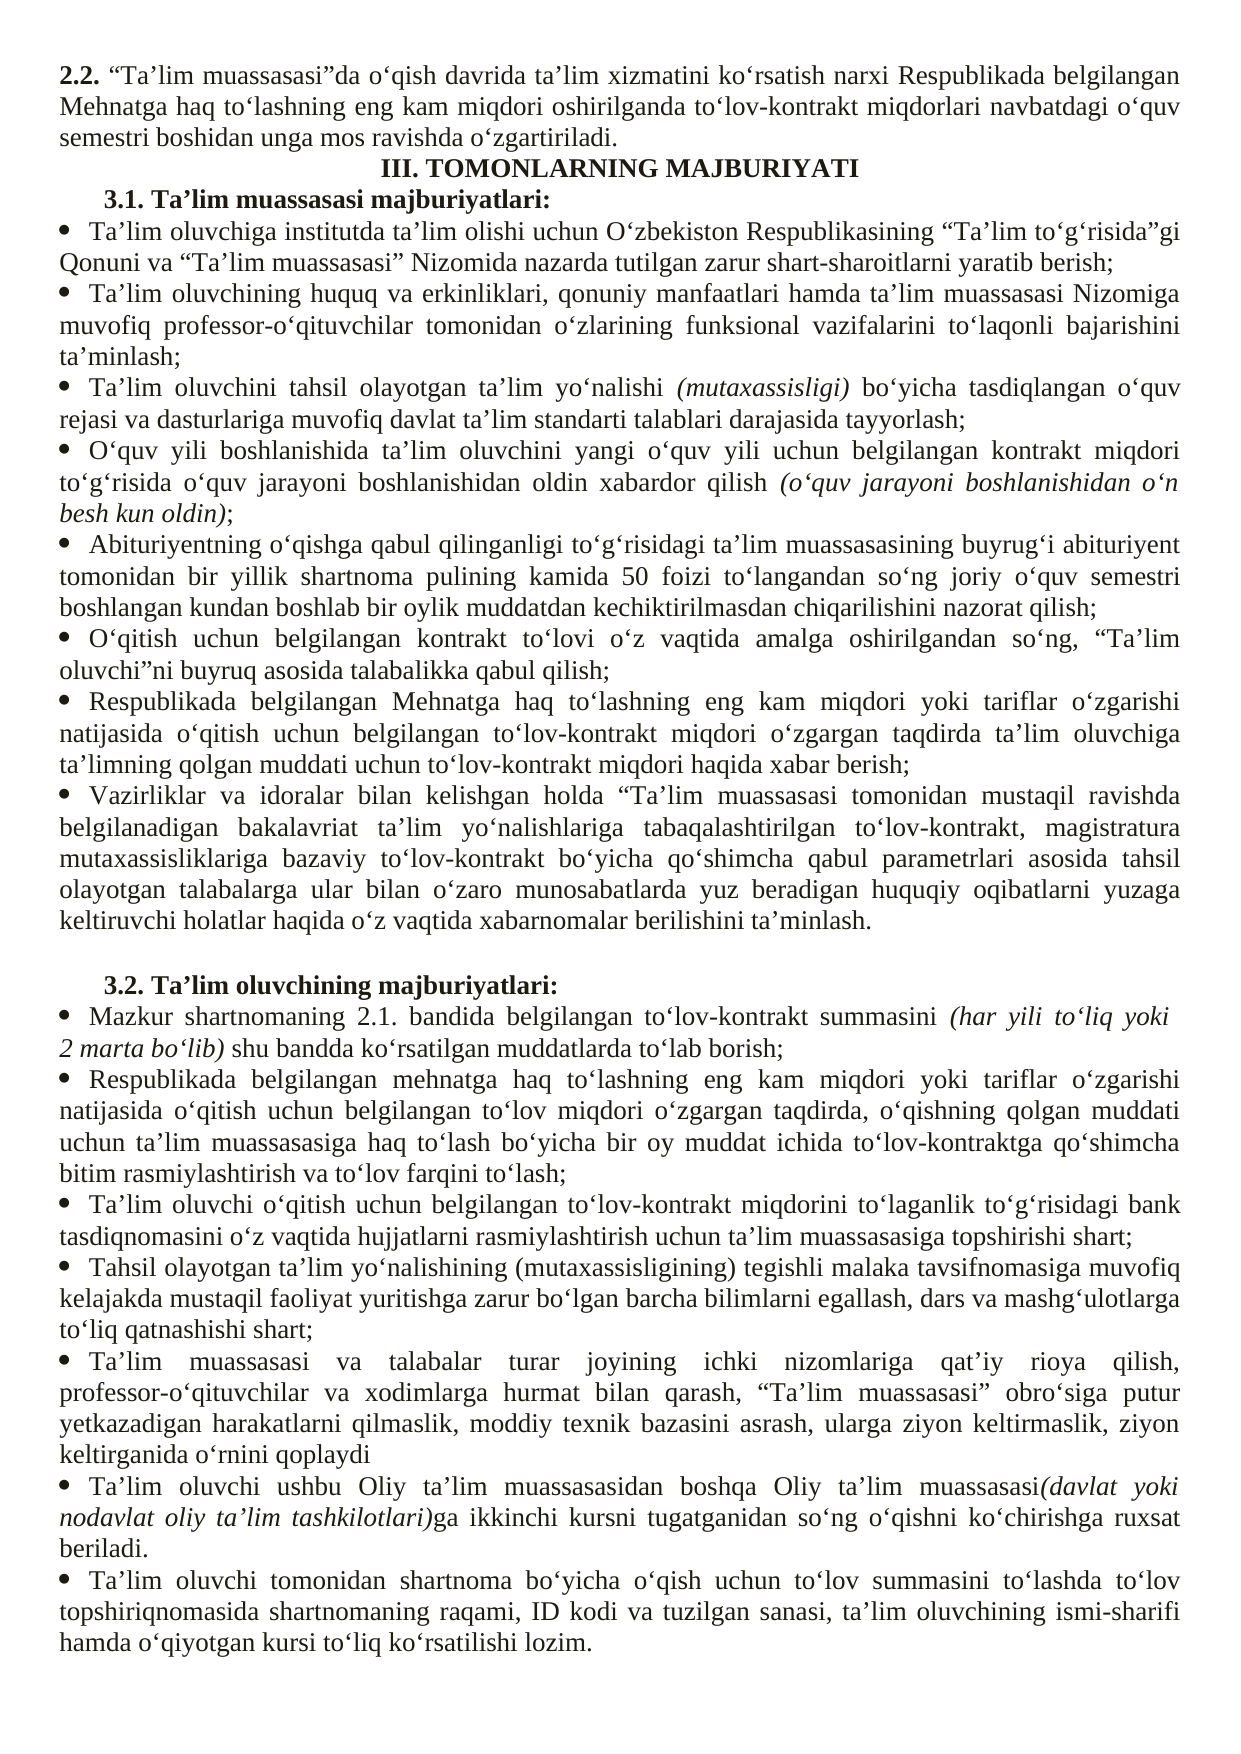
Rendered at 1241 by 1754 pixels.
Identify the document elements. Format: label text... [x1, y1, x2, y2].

list Respublikada belgilangan Mehnatga haq to‘lashning eng kam miqdori yoki tariflar o‘zgarishi natijasida o‘qitish uchun belgilangan toʻlov-kontrakt miqdori o‘zgargan taqdirda ta’lim oluvchiga ta’limning qolgan muddati uchun toʻlov-kontrakt miqdori haqida xabar berish; [59, 685, 1181, 779]
list Ta’lim oluvchi ushbu Oliy ta’lim muassasasidan boshqa Oliy ta’lim muassasasi(davlat yoki nodavlat oliy ta’lim tashkilotlari)ga ikkinchi kursni tugatganidan soʻng oʻqishni koʻchirishga ruxsat beriladi. [59, 1470, 1181, 1564]
list Ta’lim oluvchi o‘qitish uchun belgilangan toʻlov-kontrakt miqdorini to‘laganlik to‘g‘risidagi bank tasdiqnomasini o‘z vaqtida hujjatlarni rasmiylashtirish uchun ta’lim muassasasiga topshirishi shart; [59, 1188, 1181, 1251]
text 3.1. Ta’lim muassasasi majburiyatlari: [59, 184, 1181, 215]
list Tahsil olayotgan ta’lim yo‘nalishining (mutaxassisligining) tegishli malaka tavsifnomasiga muvofiq kelajakda mustaqil faoliyat yuritishga zarur bo‘lgan barcha bilimlarni egallash, dars va mashg‘ulotlarga to‘liq qatnashishi shart; [59, 1251, 1181, 1345]
list Ta’lim oluvchini tahsil olayotgan ta’lim yo‘nalishi (mutaxassisligi) bo‘yicha tasdiqlangan o‘quv rejasi va dasturlariga muvofiq davlat ta’lim standarti talablari darajasida tayyorlash; [59, 372, 1181, 434]
list Abituriyentning oʻqishga qabul qilinganligi toʻgʻrisidagi ta’lim muassasasining buyrugʻi abituriyent tomonidan bir yillik shartnoma pulining kamida 50 foizi toʻlangandan soʻng joriy oʻquv semestri boshlangan kundan boshlab bir oylik muddatdan kechiktirilmasdan chiqarilishini nazorat qilish; [59, 528, 1181, 622]
list Vazirliklar va idoralar bilan kelishgan holda “Ta’lim muassasasi tomonidan mustaqil ravishda belgilanadigan bakalavriat ta’lim yoʻnalishlariga tabaqalashtirilgan toʻlov-kontrakt, magistratura mutaxassisliklariga bazaviy toʻlov-kontrakt boʻyicha qoʻshimcha qabul parametrlari asosida tahsil olayotgan talabalarga ular bilan oʻzaro munosabatlarda yuz beradigan huquqiy oqibatlarni yuzaga keltiruvchi holatlar haqida oʻz vaqtida xabarnomalar berilishini ta’minlash. [59, 779, 1181, 935]
text 3.2. Ta’lim oluvchining majburiyatlari: [59, 969, 1181, 1000]
list Ta’lim muassasasi va talabalar turar joyining ichki nizomlariga qat’iy rioya qilish, professor-o‘qituvchilar va xodimlarga hurmat bilan qarash, “Ta’lim muassasasi” obro‘siga putur yetkazadigan harakatlarni qilmaslik, moddiy texnik bazasini asrash, ularga ziyon keltirmaslik, ziyon keltirganida o‘rnini qoplaydi [59, 1345, 1181, 1470]
list O‘qitish uchun belgilangan kontrakt to‘lovi o‘z vaqtida amalga oshirilgandan so‘ng, “Ta’lim oluvchi”ni buyruq asosida talabalikka qabul qilish; [59, 622, 1181, 685]
list Ta’lim oluvchi tomonidan shartnoma boʻyicha oʻqish uchun toʻlov summasini toʻlashda toʻlov topshiriqnomasida shartnomaning raqami, ID kodi va tuzilgan sanasi, ta’lim oluvchining ismi-sharifi hamda oʻqiyotgan kursi toʻliq koʻrsatilishi lozim. [59, 1564, 1181, 1658]
list Respublikada belgilangan mehnatga haq to‘lashning eng kam miqdori yoki tariflar o‘zgarishi natijasida o‘qitish uchun belgilangan to‘lov miqdori o‘zgargan taqdirda, o‘qishning qolgan muddati uchun ta’lim muassasasiga haq to‘lash bo‘yicha bir oy muddat ichida toʻlov-kontraktga qo‘shimcha bitim rasmiylashtirish va to‘lov farqini to‘lash; [59, 1063, 1181, 1188]
list Ta’lim oluvchining huquq va erkinliklari, qonuniy manfaatlari hamda ta’lim muassasasi Nizomiga muvofiq professor-o‘qituvchilar tomonidan o‘zlarining funksional vazifalarini to‘laqonli bajarishini ta’minlash; [59, 278, 1181, 372]
list Mazkur shartnomaning 2.1. bandida belgilangan toʻlov-kontrakt summasini (har yili toʻliq yoki 2 marta boʻlib) shu bandda ko‘rsatilgan muddatlarda to‘lab borish; [59, 1000, 1181, 1063]
list O‘quv yili boshlanishida ta’lim oluvchini yangi o‘quv yili uchun belgilangan kontrakt miqdori to‘g‘risida o‘quv jarayoni boshlanishidan oldin xabardor qilish (oʻquv jarayoni boshlanishidan o‘n besh kun oldin); [59, 434, 1181, 528]
text 2.2. “Ta’lim muassasasi”da o‘qish davrida ta’lim xizmatini ko‘rsatish narxi Respublikada belgilangan Mehnatga haq to‘lashning eng kam miqdori oshirilganda toʻlov-kontrakt miqdorlari navbatdagi oʻquv semestri boshidan unga mos ravishda o‘zgartiriladi. [59, 59, 1181, 152]
list Ta’lim oluvchiga institutda ta’lim olishi uchun O‘zbekiston Respublikasining “Ta’lim to‘g‘risida”gi Qonuni va “Ta’lim muassasasi” Nizomida nazarda tutilgan zarur shart-sharoitlarni yaratib berish; [59, 215, 1181, 278]
text III. TOMONLARNING MAJBURIYATI [59, 152, 1181, 184]
